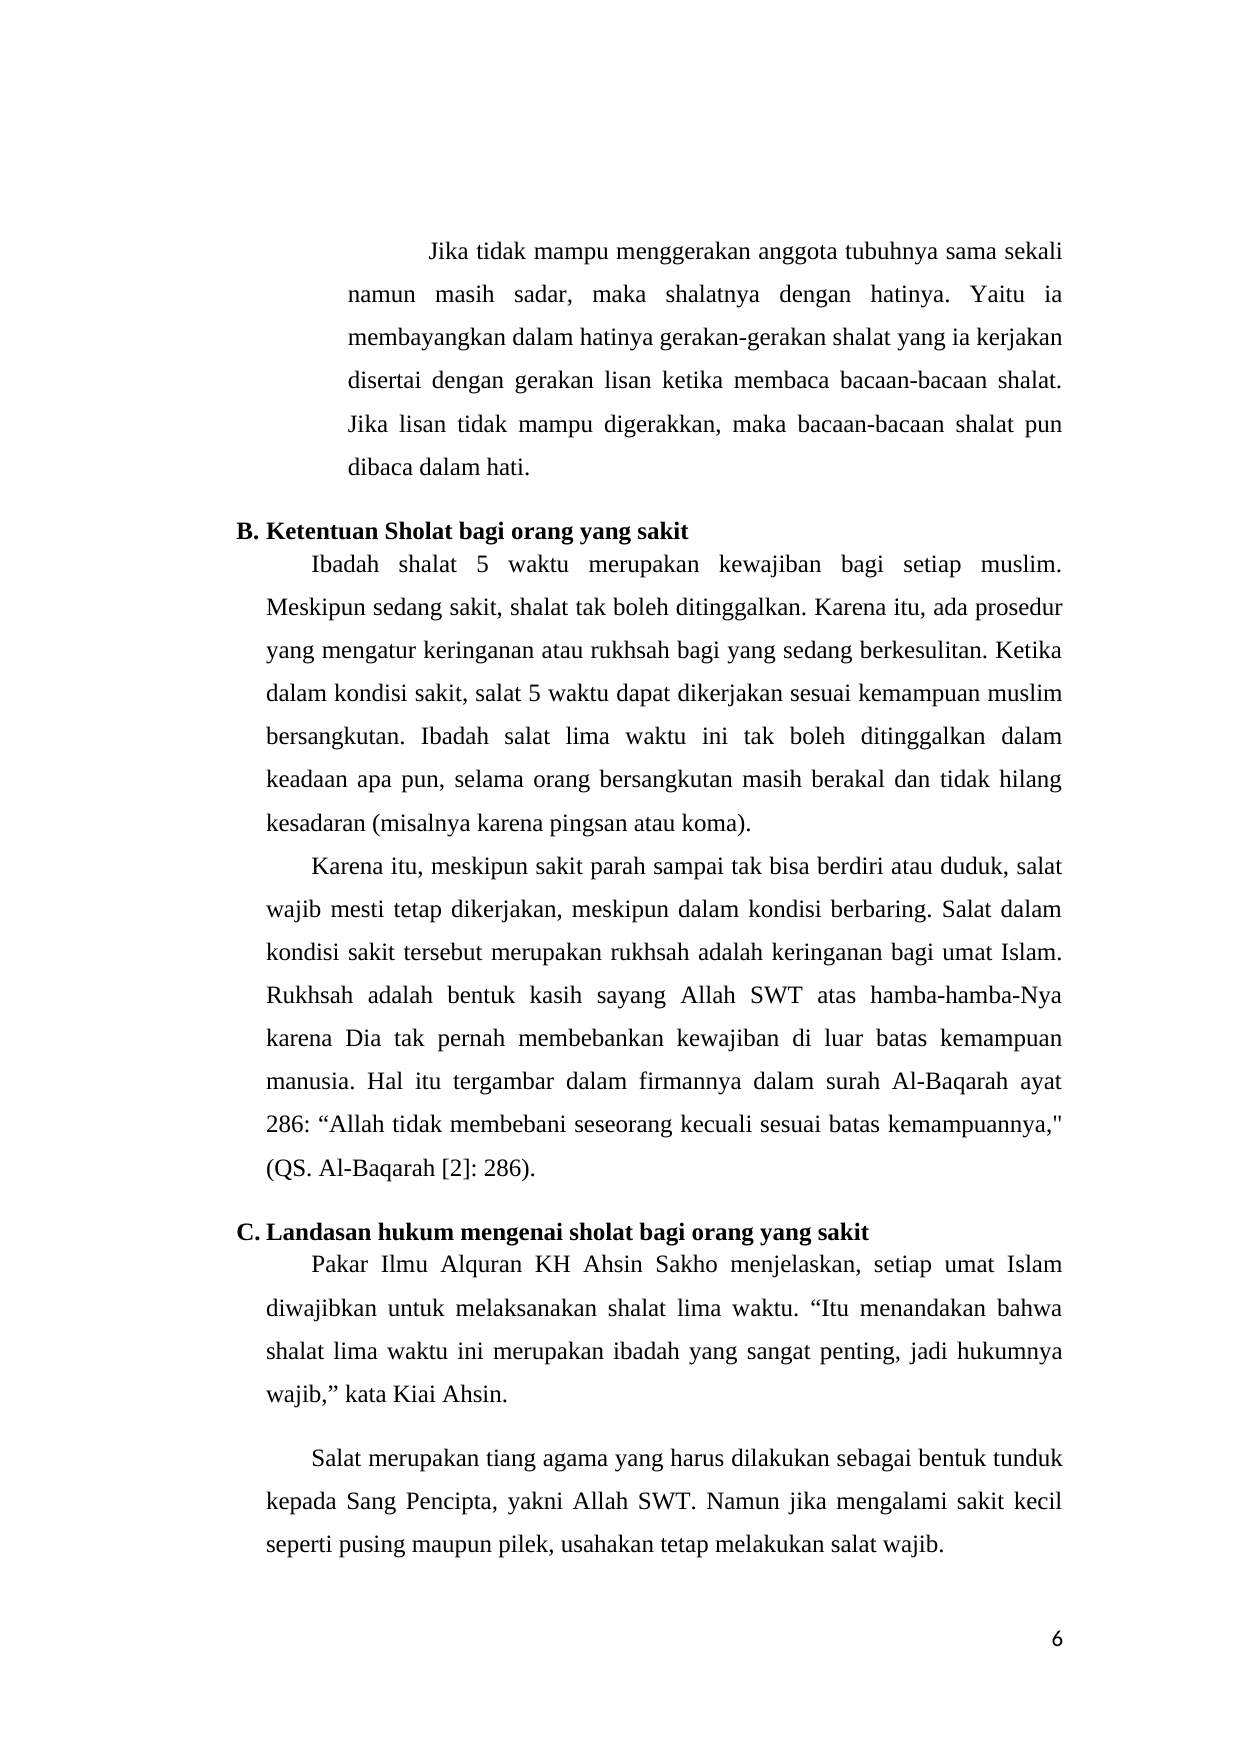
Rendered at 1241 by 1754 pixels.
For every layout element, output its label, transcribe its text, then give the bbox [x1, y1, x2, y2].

text Jika tidak mampu menggerakan anggota tubuhnya sama sekali namun masih sadar, maka shalatnya dengan hatinya. Yaitu ia membayangkan dalam hatinya gerakan-gerakan shalat yang ia kerjakan disertai dengan gerakan lisan ketika membaca bacaan-bacaan shalat. Jika lisan tidak mampu digerakkan, maka bacaan-bacaan shalat pun dibaca dalam hati. [348, 236, 1063, 481]
text Landasan hukum mengenai sholat bagi orang yang sakit [236, 1217, 1063, 1245]
text Salat merupakan tiang agama yang harus dilakukan sebagai bentuk tunduk kepada Sang Pencipta, yakni Allah SWT. Namun jika mengalami sakit kecil seperti pusing maupun pilek, usahakan tetap melakukan salat wajib. [266, 1443, 1063, 1558]
text Ketentuan Sholat bagi orang yang sakit [236, 516, 1063, 544]
list Karena itu, meskipun sakit parah sampai tak bisa berdiri atau duduk, salat wajib mesti tetap dikerjakan, meskipun dalam kondisi berbaring. Salat dalam kondisi sakit tersebut merupakan rukhsah adalah keringanan bagi umat Islam. Rukhsah adalah bentuk kasih sayang Allah SWT atas hamba-hamba-Nya karena Dia tak pernah membebankan kewajiban di luar batas kemampuan manusia. Hal itu tergambar dalam firmannya dalam surah Al-Baqarah ayat 286: “Allah tidak membebani seseorang kecuali sesuai batas kemampuannya," (QS. Al-Baqarah [2]: 286). [266, 851, 1063, 1181]
text Pakar Ilmu Alquran KH Ahsin Sakho menjelaskan, setiap umat Islam diwajibkan untuk melaksanakan shalat lima waktu. “Itu menandakan bahwa shalat lima waktu ini merupakan ibadah yang sangat penting, jadi hukumnya wajib,” kata Kiai Ahsin. [266, 1249, 1063, 1408]
list Ibadah shalat 5 waktu merupakan kewajiban bagi setiap muslim. Meskipun sedang sakit, shalat tak boleh ditinggalkan. Karena itu, ada prosedur yang mengatur keringanan atau rukhsah bagi yang sedang berkesulitan. Ketika dalam kondisi sakit, salat 5 waktu dapat dikerjakan sesuai kemampuan muslim bersangkutan. Ibadah salat lima waktu ini tak boleh ditinggalkan dalam keadaan apa pun, selama orang bersangkutan masih berakal dan tidak hilang kesadaran (misalnya karena pingsan atau koma). [266, 549, 1063, 836]
